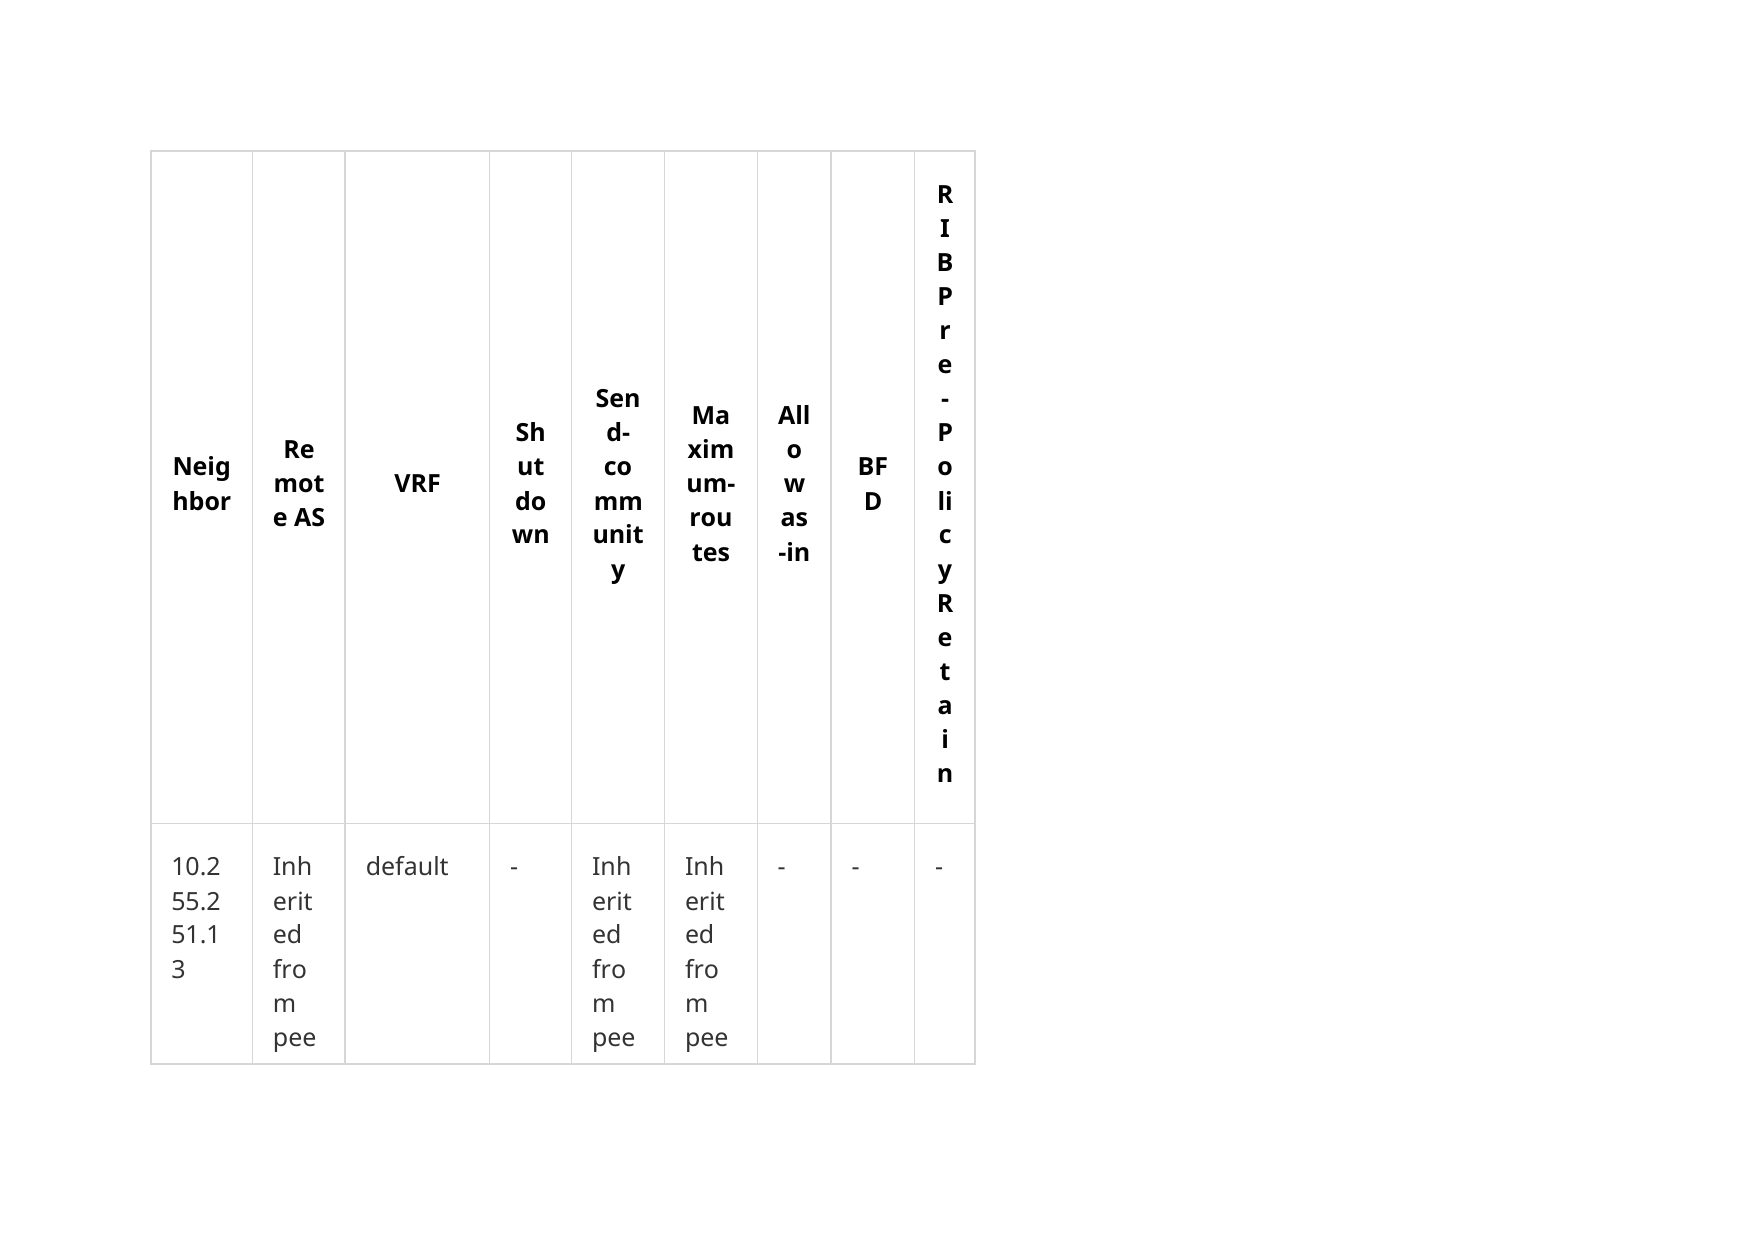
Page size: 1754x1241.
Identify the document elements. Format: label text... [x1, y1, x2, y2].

table_header RIB Pre-Policy Retain [915, 152, 974, 822]
table_cell Inherited from peer group MLAG-IPv4-UNDERLAY-PEER [665, 824, 757, 1063]
table_cell Inherited from peer group MLAG-IPv4-UNDERLAY-PEER [572, 824, 664, 1063]
table_header Neighbor [152, 152, 252, 822]
table_cell Inherited from peer group MLAG-IPv4-UNDERLAY-PEER [253, 824, 344, 1063]
table_cell - [915, 824, 974, 1063]
table_header Remote AS [253, 152, 344, 822]
table_cell - [758, 824, 830, 1063]
table_header Maximum-routes [665, 152, 757, 822]
table_cell default [346, 824, 489, 1063]
table_header BFD [832, 152, 914, 822]
table_header Send-community [572, 152, 664, 822]
table_cell - [832, 824, 914, 1063]
table_cell 10.255.251.13 [152, 824, 252, 1063]
table_header Allowas-in [758, 152, 830, 822]
table_header Shutdown [490, 152, 571, 822]
table_cell - [490, 824, 571, 1063]
table_header VRF [346, 152, 489, 822]
